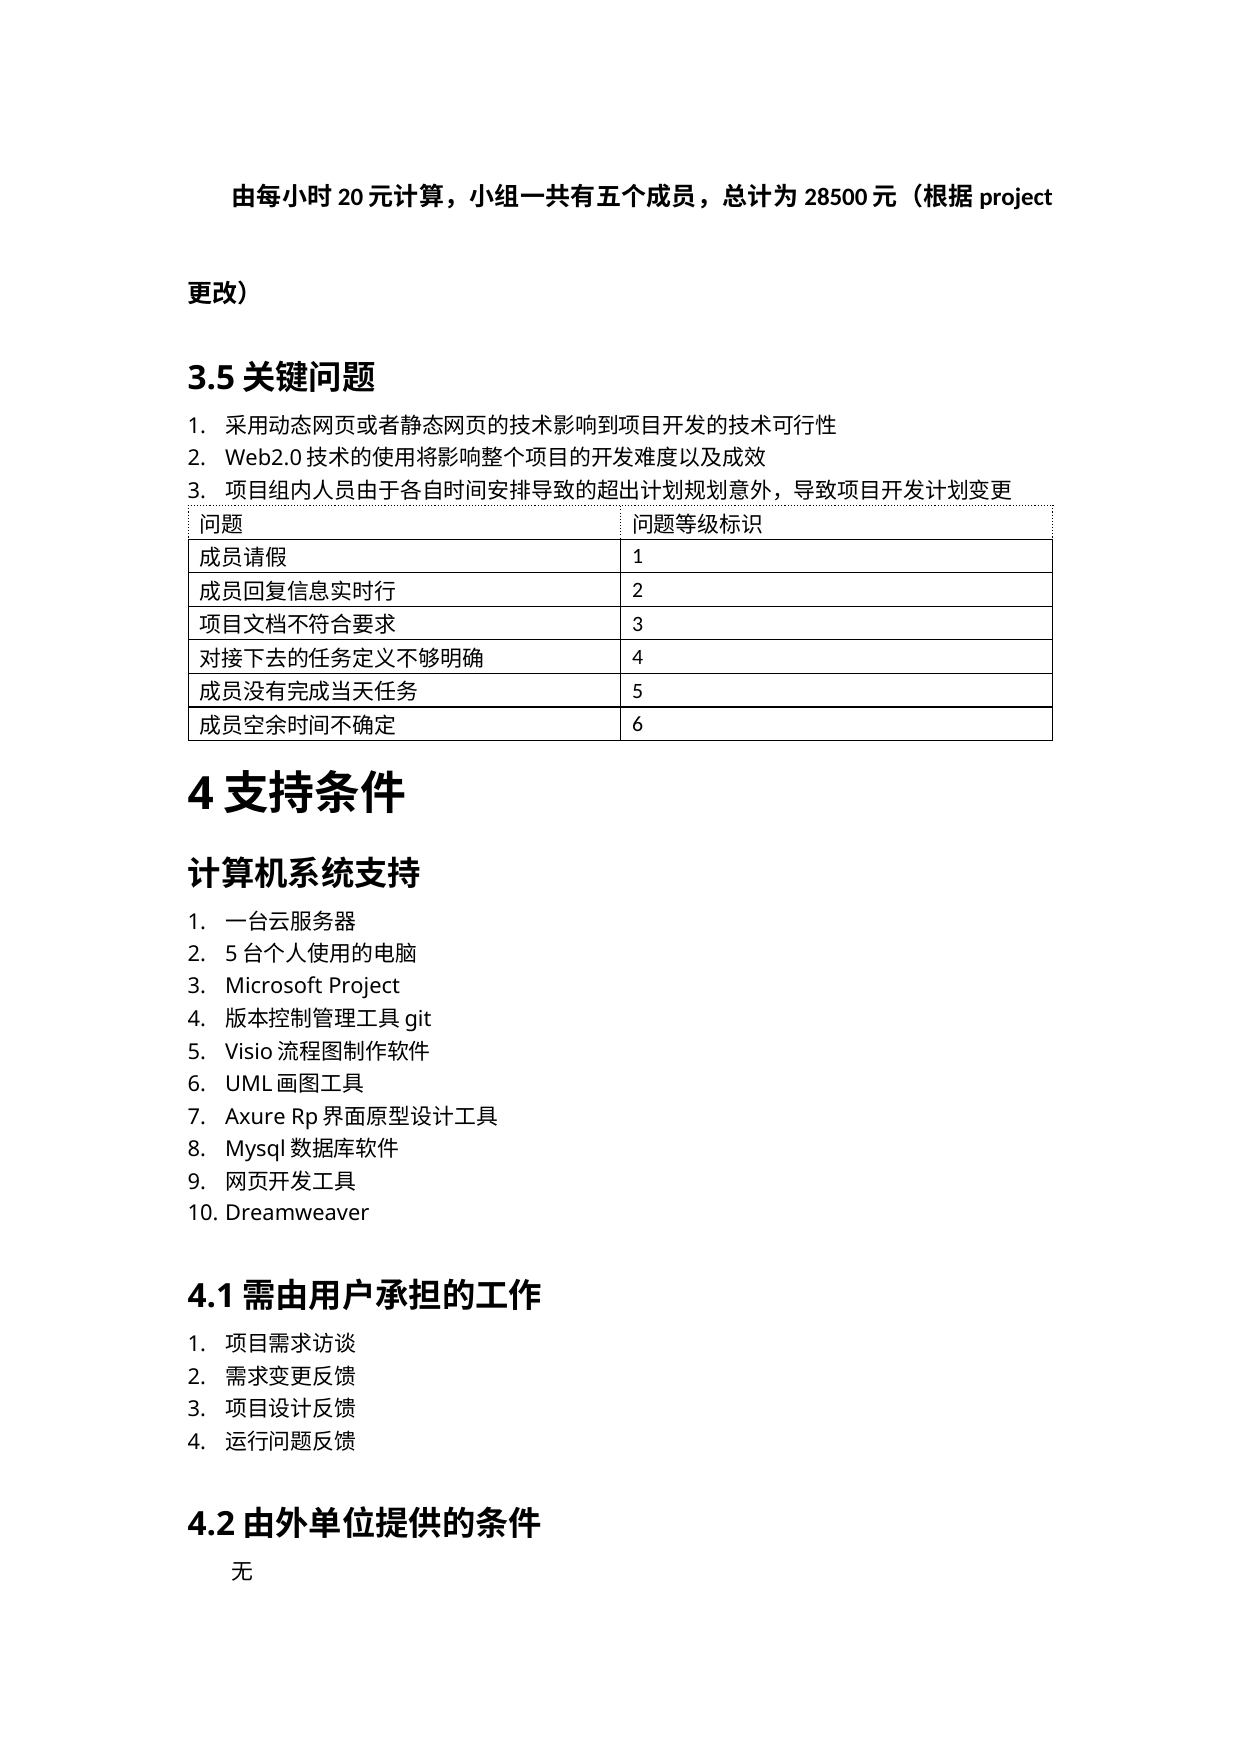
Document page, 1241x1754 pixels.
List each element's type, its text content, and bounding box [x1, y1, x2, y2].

list 网页开发工具 [187, 1163, 1053, 1196]
table_header 问题等级标识 [621, 505, 1053, 539]
list Visio流程图制作软件 [187, 1033, 1053, 1066]
table_cell 3 [621, 607, 1052, 639]
list Mysql数据库软件 [187, 1131, 1053, 1163]
list 计算机系统支持 [187, 838, 1053, 903]
table_cell 5 [621, 674, 1052, 706]
list 版本控制管理工具git [187, 1001, 1053, 1033]
list 5台个人使用的电脑 [187, 936, 1053, 968]
table_cell 项目文档不符合要求 [189, 607, 620, 639]
list 3.5关键问题 [187, 343, 1053, 408]
list 项目设计反馈 [187, 1391, 1053, 1423]
list Web2.0技术的使用将影响整个项目的开发难度以及成效 [187, 440, 1053, 473]
list Dreamweaver [187, 1196, 1053, 1228]
table_cell 4 [621, 640, 1052, 673]
list 4.1需由用户承担的工作 [187, 1261, 1053, 1326]
table_cell 成员请假 [189, 540, 620, 572]
table_cell 对接下去的任务定义不够明确 [189, 640, 620, 673]
list UML画图工具 [187, 1066, 1053, 1098]
table_cell 2 [621, 573, 1052, 606]
table_cell 6 [621, 708, 1052, 740]
table_cell 成员空余时间不确定 [189, 708, 620, 740]
text 无 [187, 1553, 1053, 1586]
list 采用动态网页或者静态网页的技术影响到项目开发的技术可行性 [187, 408, 1053, 440]
table_cell 1 [621, 540, 1052, 572]
list Axure Rp界面原型设计工具 [187, 1098, 1053, 1131]
list Microsoft Project [187, 968, 1053, 1001]
text 4支持条件 [187, 741, 1053, 838]
list 4.2由外单位提供的条件 [187, 1488, 1053, 1553]
list 需求变更反馈 [187, 1358, 1053, 1391]
list 项目组内人员由于各自时间安排导致的超出计划规划意外，导致项目开发计划变更 [187, 473, 1053, 505]
list 运行问题反馈 [187, 1423, 1053, 1456]
list 项目需求访谈 [187, 1326, 1053, 1358]
table_cell 成员没有完成当天任务 [189, 674, 620, 706]
table_header 问题 [188, 505, 621, 539]
table_cell 成员回复信息实时行 [189, 573, 620, 606]
text 由每小时20元计算，小组一共有五个成员，总计为28500元（根据project更改） [187, 162, 1053, 324]
list 一台云服务器 [187, 903, 1053, 936]
